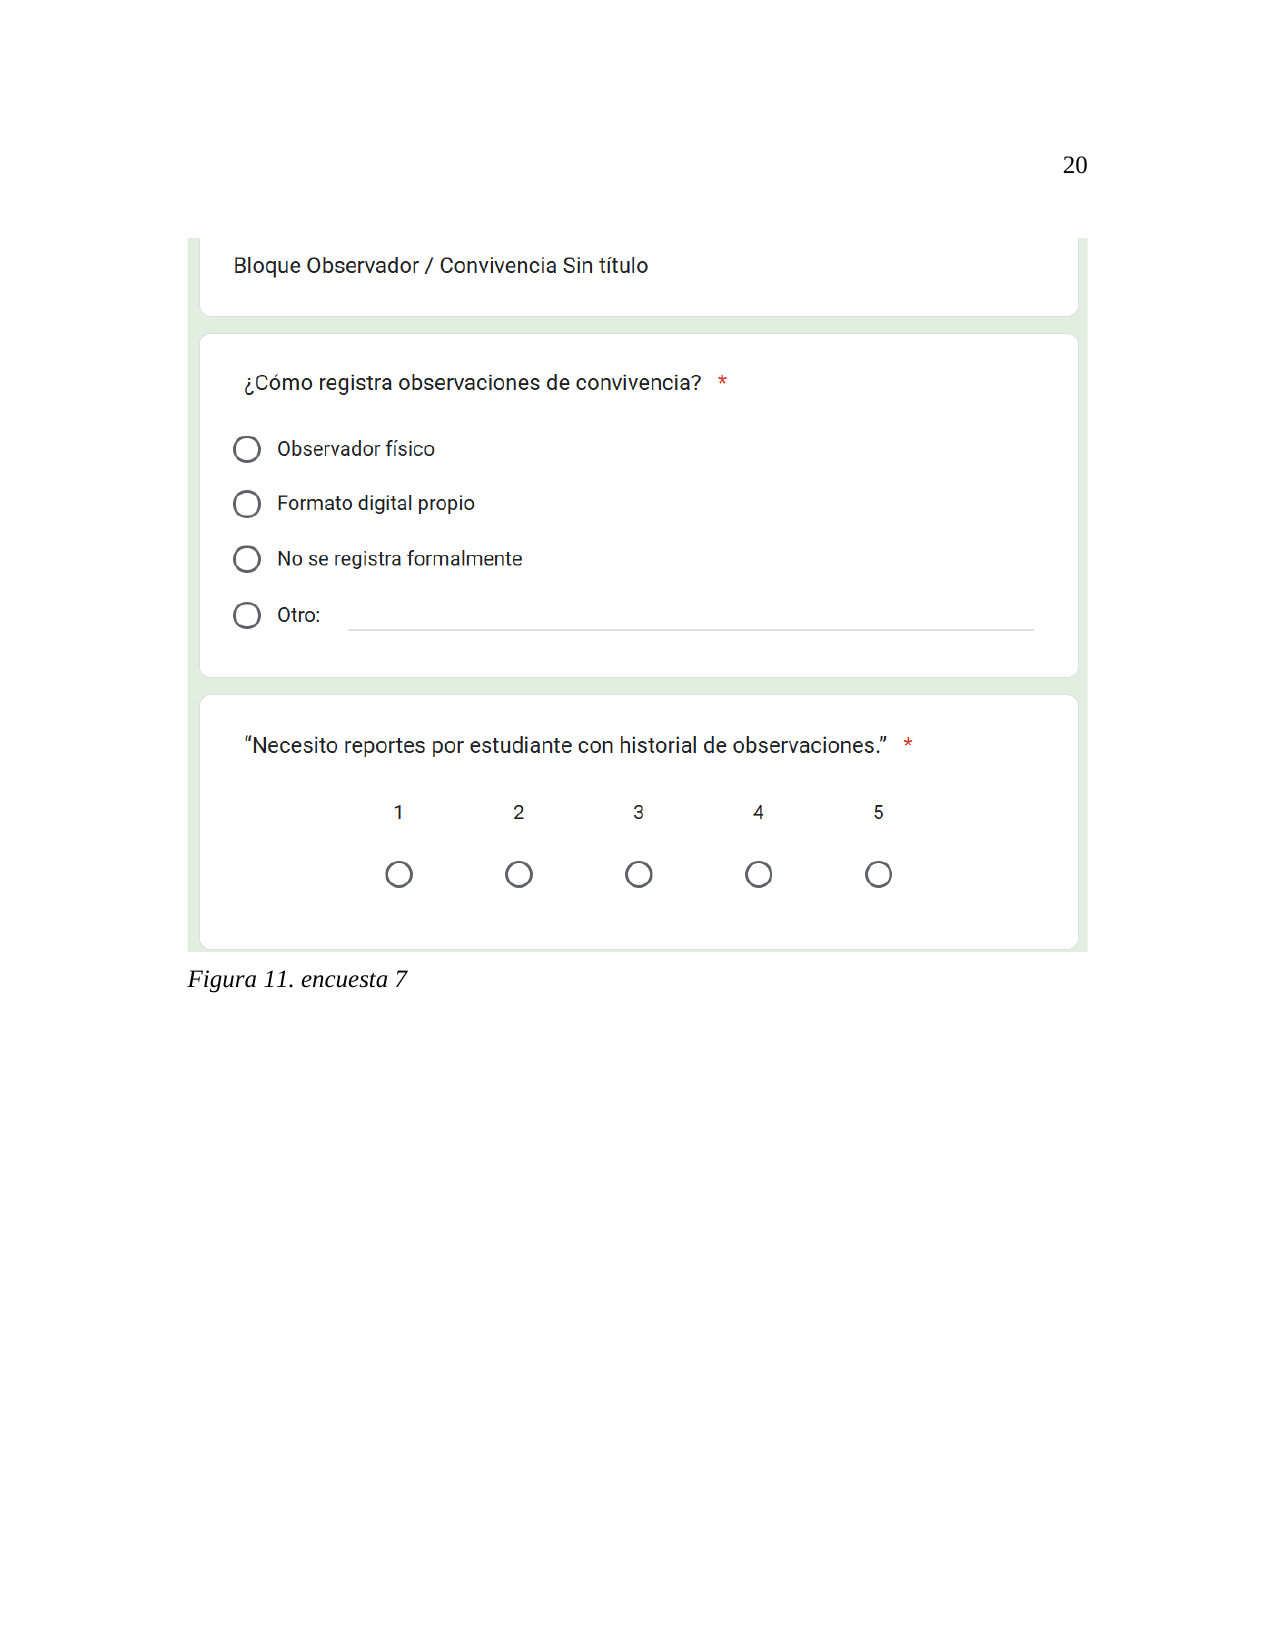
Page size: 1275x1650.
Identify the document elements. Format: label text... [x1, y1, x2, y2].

picture [187, 238, 1088, 952]
